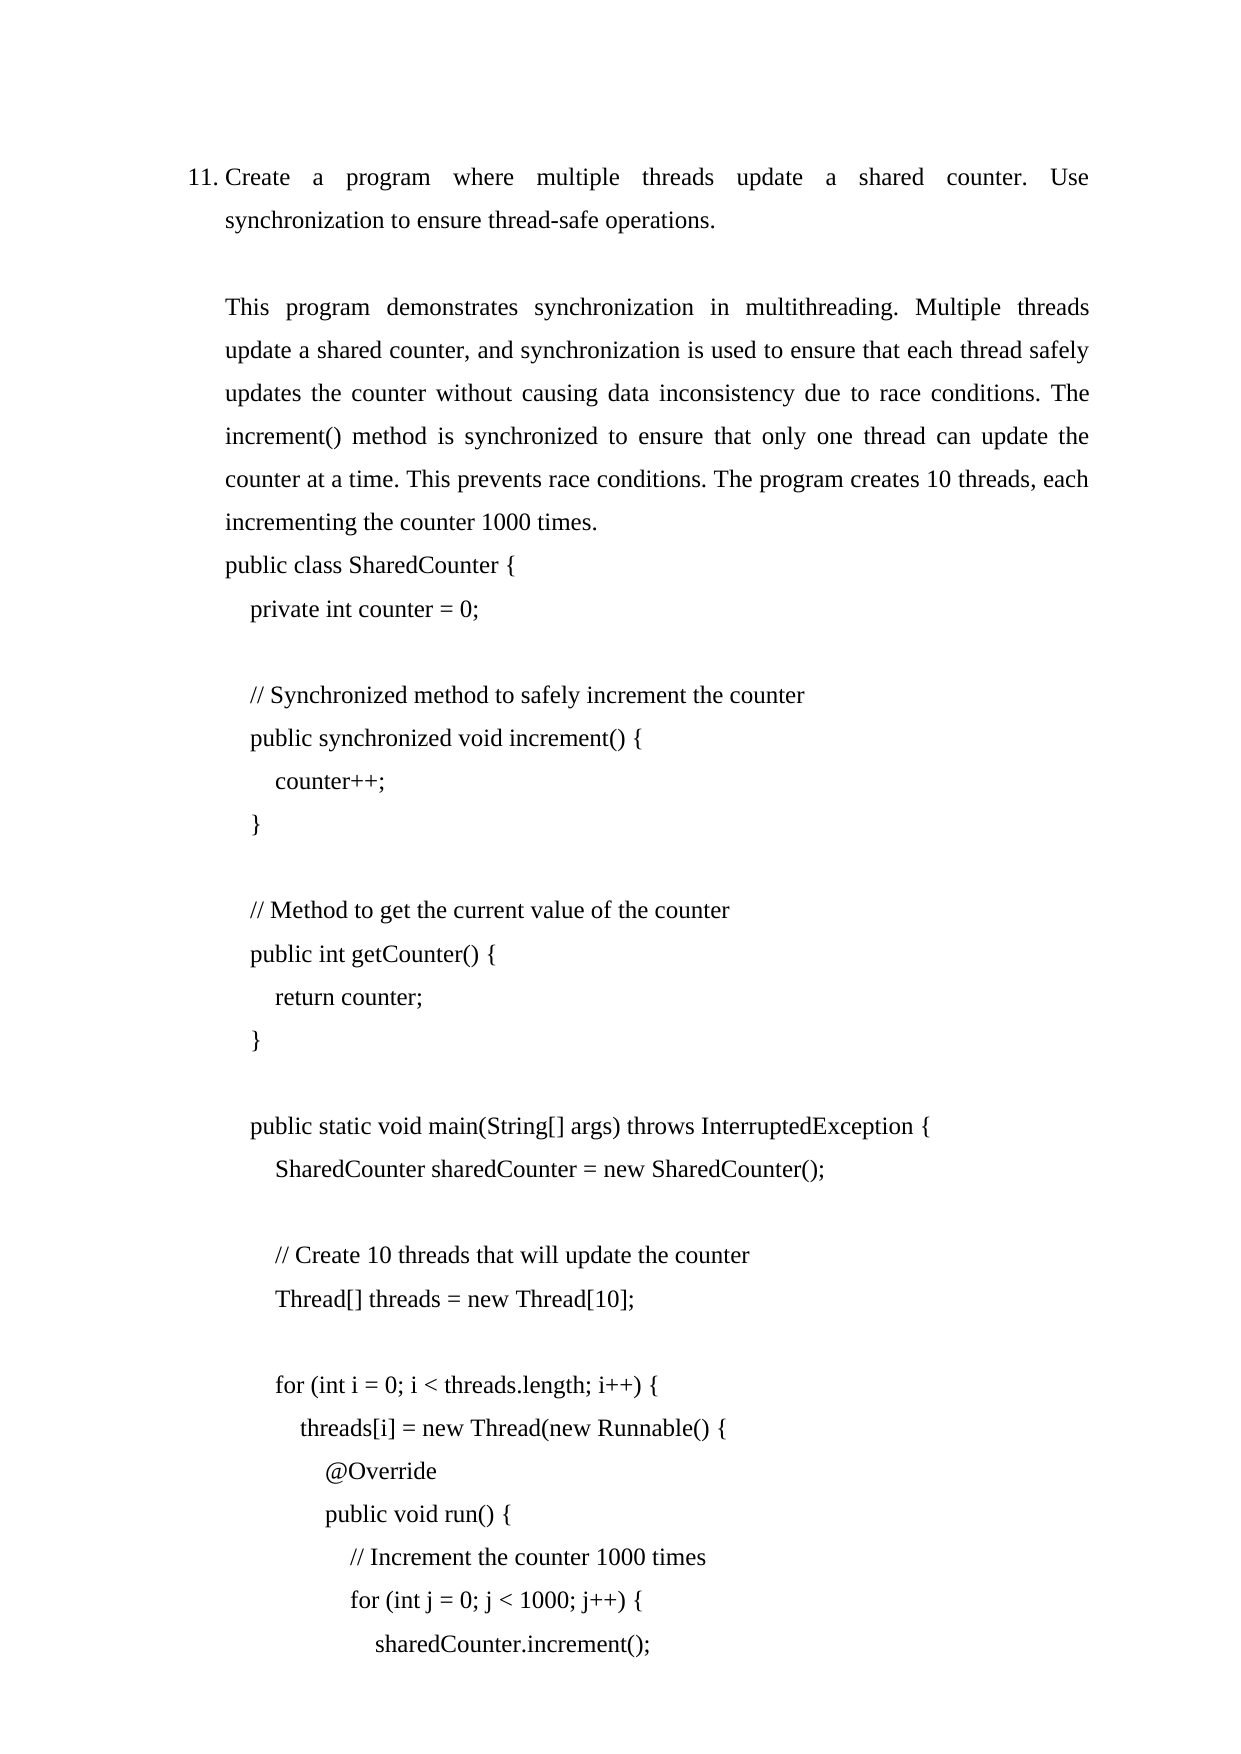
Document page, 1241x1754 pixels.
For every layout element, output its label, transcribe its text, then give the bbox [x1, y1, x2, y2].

list Create a program where multiple threads update a shared counter. Use synchronization to ensure thread-safe operations. [187, 162, 1090, 234]
list public synchronized void increment() { [225, 723, 1090, 752]
list threads[i] = new Thread(new Runnable() { [225, 1413, 1090, 1442]
list public void run() { [225, 1499, 1090, 1528]
list // Method to get the current value of the counter [225, 896, 1090, 924]
list } [225, 1025, 1090, 1054]
list public int getCounter() { [225, 939, 1090, 967]
list return counter; [225, 982, 1090, 1011]
list @Override [225, 1456, 1090, 1485]
list counter++; [225, 766, 1090, 795]
list } [225, 809, 1090, 838]
list // Create 10 threads that will update the counter [225, 1241, 1090, 1269]
list public class SharedCounter { [225, 551, 1090, 579]
list sharedCounter.increment(); [225, 1629, 1090, 1657]
list public static void main(String[] args) throws InterruptedException { [225, 1111, 1090, 1140]
list for (int j = 0; j < 1000; j++) { [225, 1586, 1090, 1614]
list SharedCounter sharedCounter = new SharedCounter(); [225, 1154, 1090, 1183]
list // Synchronized method to safely increment the counter [225, 680, 1090, 709]
list This program demonstrates synchronization in multithreading. Multiple threads update a shared counter, and synchronization is used to ensure that each thread safely updates the counter without causing data inconsistency due to race conditions. The increment() method is synchronized to ensure that only one thread can update the counter at a time. This prevents race conditions. The program creates 10 threads, each incrementing the counter 1000 times. [225, 292, 1090, 536]
list private int counter = 0; [225, 594, 1090, 622]
list for (int i = 0; i < threads.length; i++) { [225, 1370, 1090, 1399]
list // Increment the counter 1000 times [225, 1542, 1090, 1571]
list Thread[] threads = new Thread[10]; [225, 1284, 1090, 1312]
